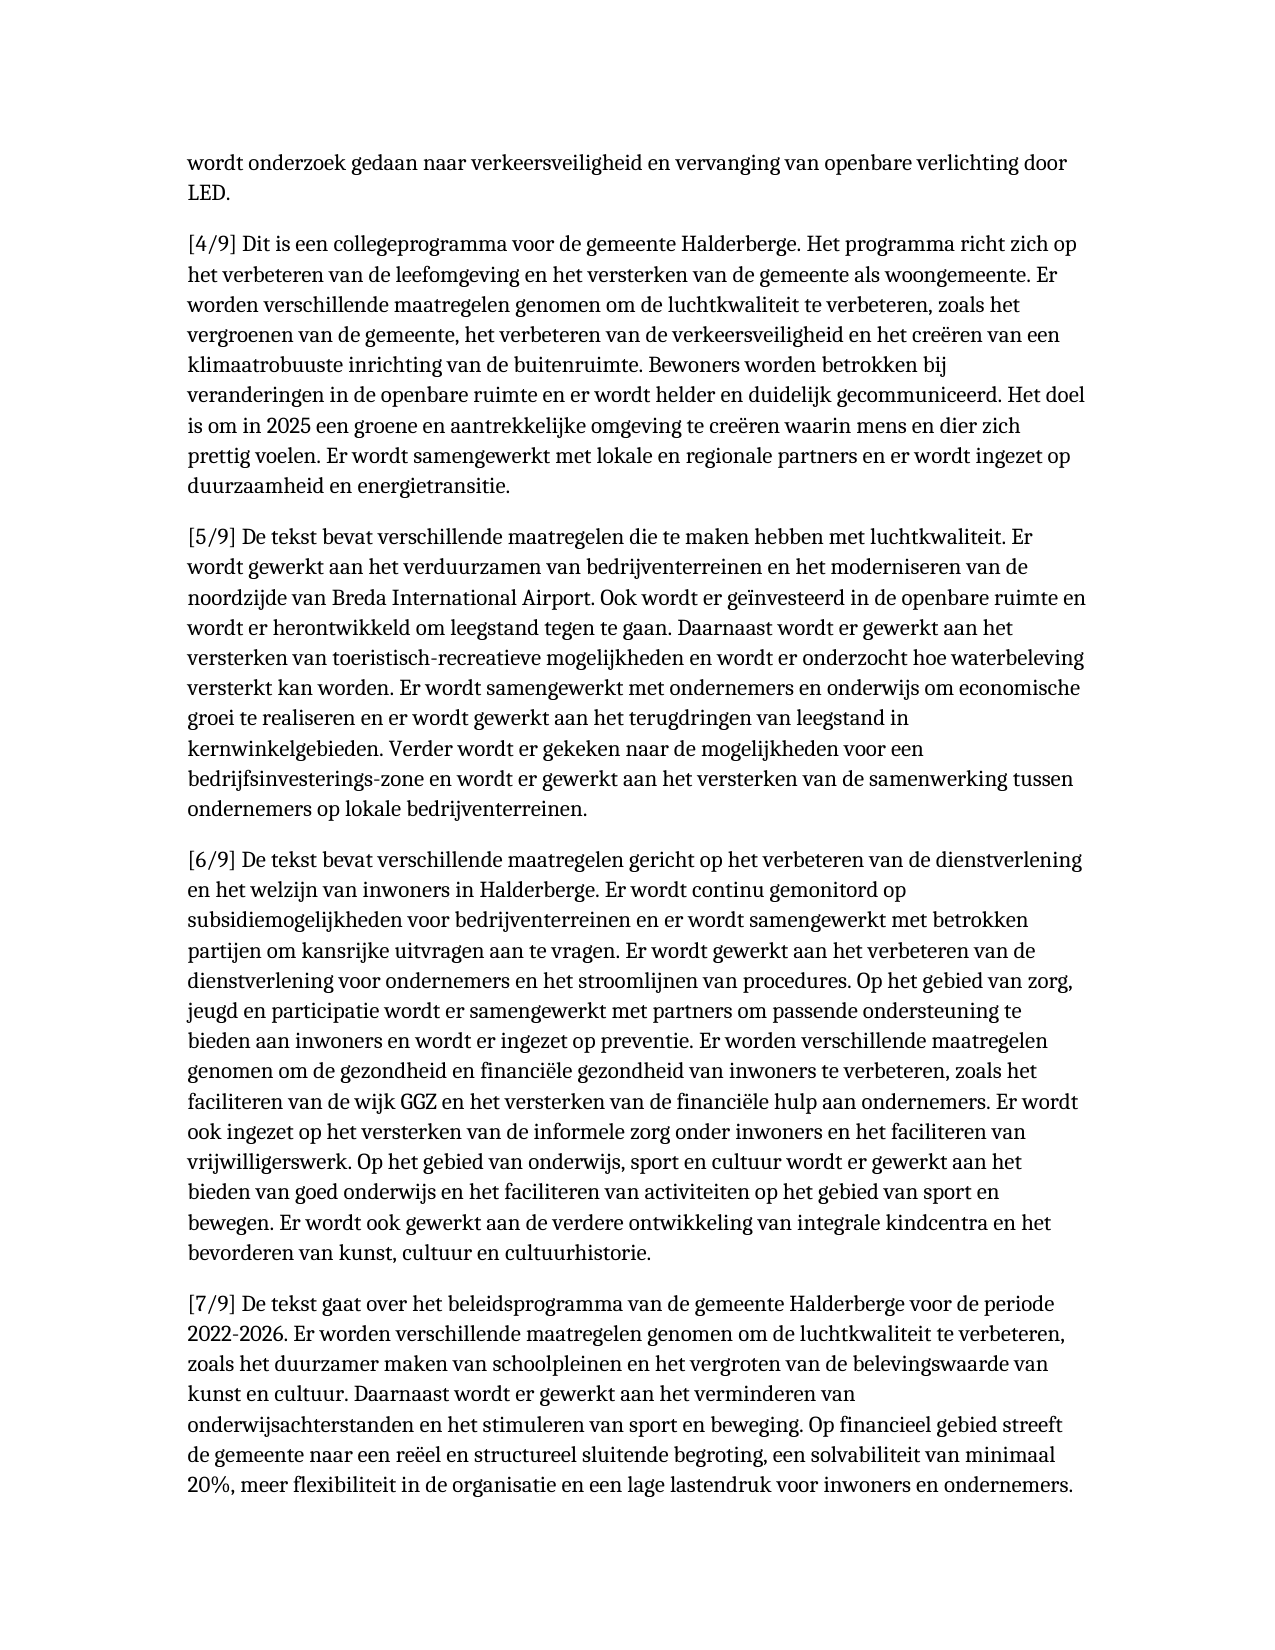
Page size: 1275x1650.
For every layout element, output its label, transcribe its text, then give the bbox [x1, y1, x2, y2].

text [6/9] De tekst bevat verschillende maatregelen gericht op het verbeteren van de dienstverlening en het welzijn van inwoners in Halderberge. Er wordt continu gemonitord op subsidiemogelijkheden voor bedrijventerreinen en er wordt samengewerkt met betrokken partijen om kansrijke uitvragen aan te vragen. Er wordt gewerkt aan het verbeteren van de dienstverlening voor ondernemers en het stroomlijnen van procedures. Op het gebied van zorg, jeugd en participatie wordt er samengewerkt met partners om passende ondersteuning te bieden aan inwoners en wordt er ingezet op preventie. Er worden verschillende maatregelen genomen om de gezondheid en financiële gezondheid van inwoners te verbeteren, zoals het faciliteren van de wijk GGZ en het versterken van de financiële hulp aan ondernemers. Er wordt ook ingezet op het versterken van de informele zorg onder inwoners en het faciliteren van vrijwilligerswerk. Op het gebied van onderwijs, sport en cultuur wordt er gewerkt aan het bieden van goed onderwijs en het faciliteren van activiteiten op het gebied van sport en bewegen. Er wordt ook gewerkt aan de verdere ontwikkeling van integrale kindcentra en het bevorderen van kunst, cultuur en cultuurhistorie. [187, 847, 1087, 1266]
text [5/9] De tekst bevat verschillende maatregelen die te maken hebben met luchtkwaliteit. Er wordt gewerkt aan het verduurzamen van bedrijventerreinen en het moderniseren van de noordzijde van Breda International Airport. Ook wordt er geïnvesteerd in de openbare ruimte en wordt er herontwikkeld om leegstand tegen te gaan. Daarnaast wordt er gewerkt aan het versterken van toeristisch-recreatieve mogelijkheden en wordt er onderzocht hoe waterbeleving versterkt kan worden. Er wordt samengewerkt met ondernemers en onderwijs om economische groei te realiseren en er wordt gewerkt aan het terugdringen van leegstand in kernwinkelgebieden. Verder wordt er gekeken naar de mogelijkheden voor een bedrijfsinvesterings-zone en wordt er gewerkt aan het versterken van de samenwerking tussen ondernemers op lokale bedrijventerreinen. [187, 524, 1087, 822]
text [187, 1291, 1087, 1498]
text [187, 150, 1087, 207]
text [4/9] Dit is een collegeprogramma voor de gemeente Halderberge. Het programma richt zich op het verbeteren van de leefomgeving en het versterken van de gemeente als woongemeente. Er worden verschillende maatregelen genomen om de luchtkwaliteit te verbeteren, zoals het vergroenen van de gemeente, het verbeteren van de verkeersveiligheid en het creëren van een klimaatrobuuste inrichting van de buitenruimte. Bewoners worden betrokken bij veranderingen in de openbare ruimte en er wordt helder en duidelijk gecommuniceerd. Het doel is om in 2025 een groene en aantrekkelijke omgeving te creëren waarin mens en dier zich prettig voelen. Er wordt samengewerkt met lokale en regionale partners en er wordt ingezet op duurzaamheid en energietransitie. [187, 231, 1087, 499]
